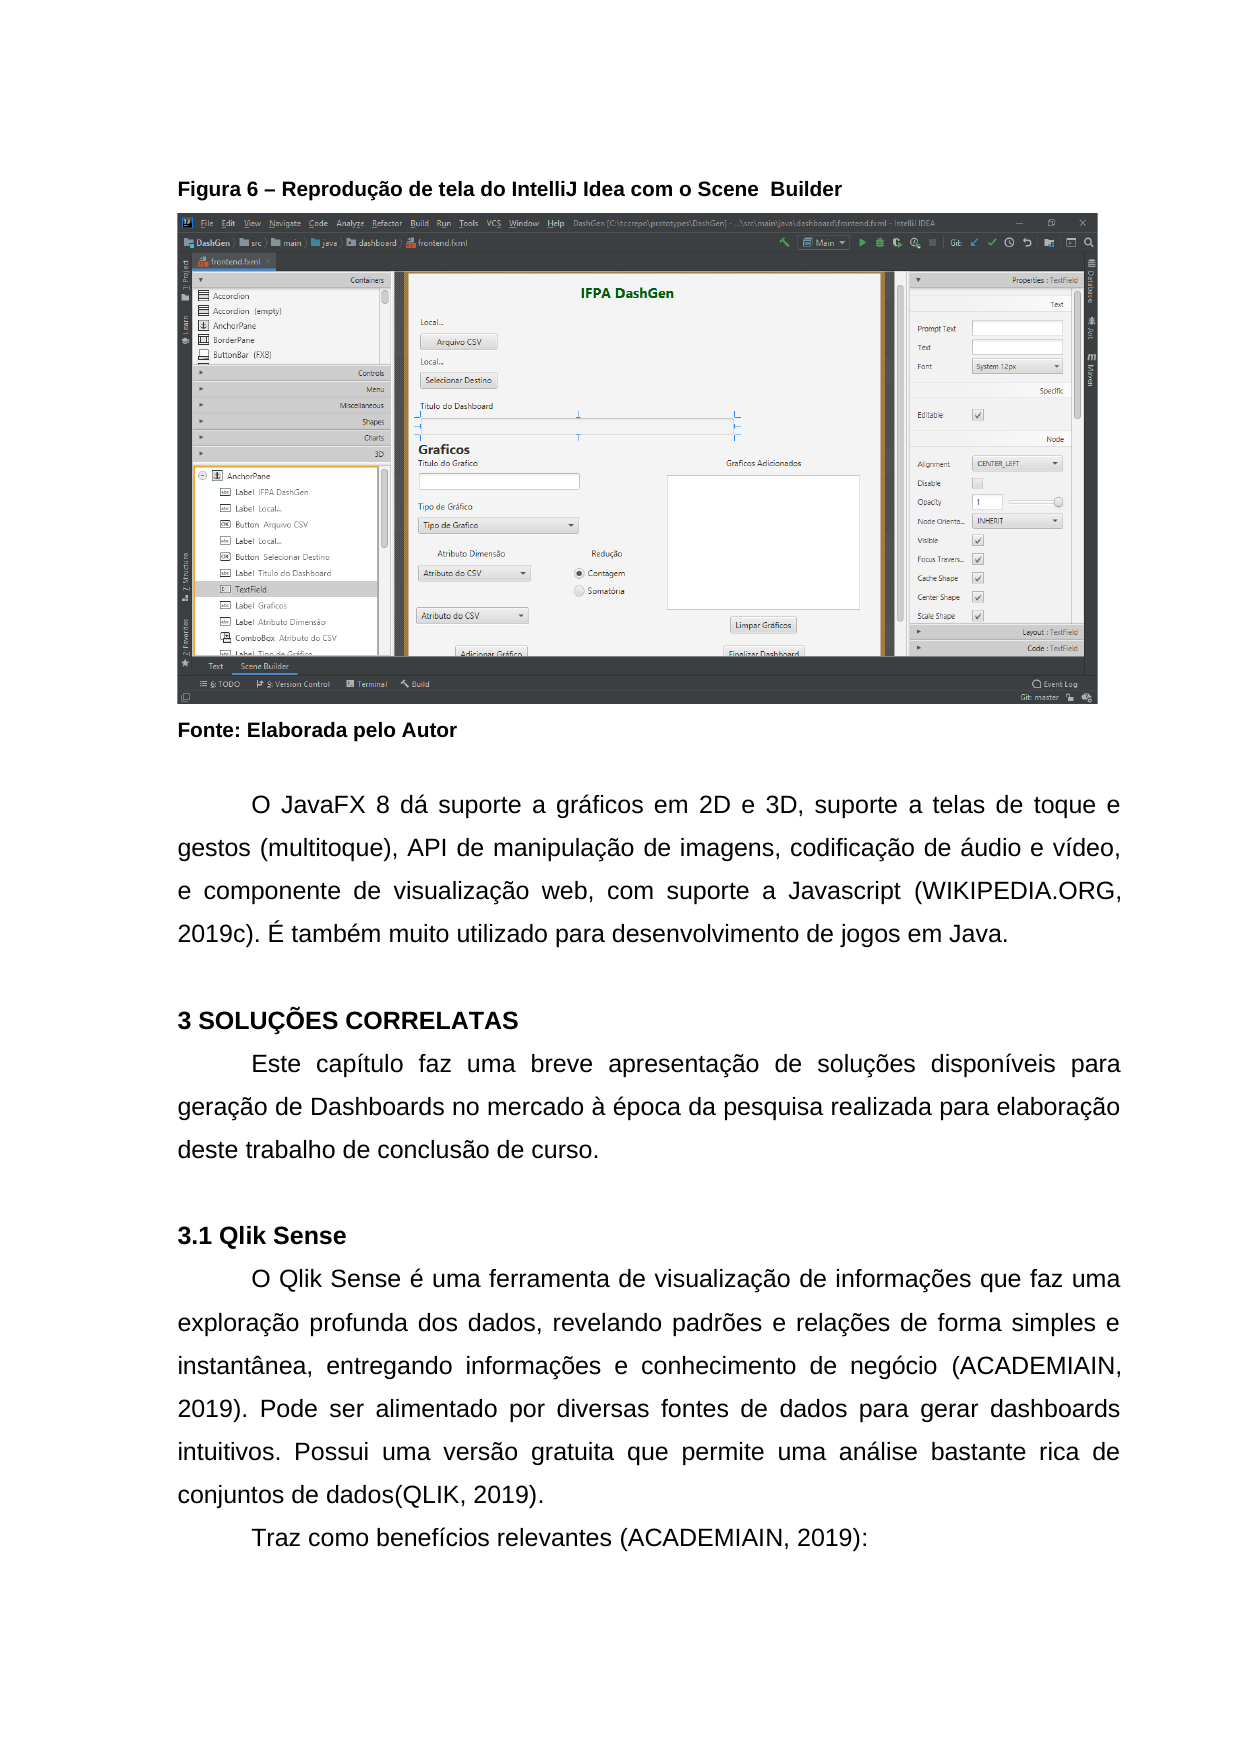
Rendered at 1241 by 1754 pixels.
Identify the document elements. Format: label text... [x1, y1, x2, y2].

subtitle 3 SOLUÇÕES CORRELATAS [177, 1006, 1122, 1034]
text Traz como benefícios relevantes (ACADEMIAIN, 2019): [177, 1523, 1122, 1552]
text O Qlik Sense é uma ferramenta de visualização de informações que faz uma exploração profunda dos dados, revelando padrões e relações de forma simples e instantânea, entregando informações e conhecimento de negócio (ACADEMIAIN, 2019). Pode ser alimentado por diversas fontes de dados para gerar dashboards intuitivos. Possui uma versão gratuita que permite uma análise bastante rica de conjuntos de dados(QLIK, 2019). [177, 1264, 1122, 1509]
text Figura 6 – Reprodução de tela do IntelliJ Idea com o Scene Builder [177, 177, 1122, 201]
picture [177, 213, 1098, 704]
text Este capítulo faz uma breve apresentação de soluções disponíveis para geração de Dashboards no mercado à época da pesquisa realizada para elaboração deste trabalho de conclusão de curso. [177, 1049, 1122, 1164]
text Fonte: Elaborada pelo Autor [177, 718, 1122, 742]
subtitle 3.1 Qlik Sense [177, 1221, 1122, 1250]
text O JavaFX 8 dá suporte a gráficos em 2D e 3D, suporte a telas de toque e gestos (multitoque), API de manipulação de imagens, codificação de áudio e vídeo, e componente de visualização web, com suporte a Javascript (WIKIPEDIA.ORG, 2019c). É também muito utilizado para desenvolvimento de jogos em Java. [177, 790, 1122, 948]
